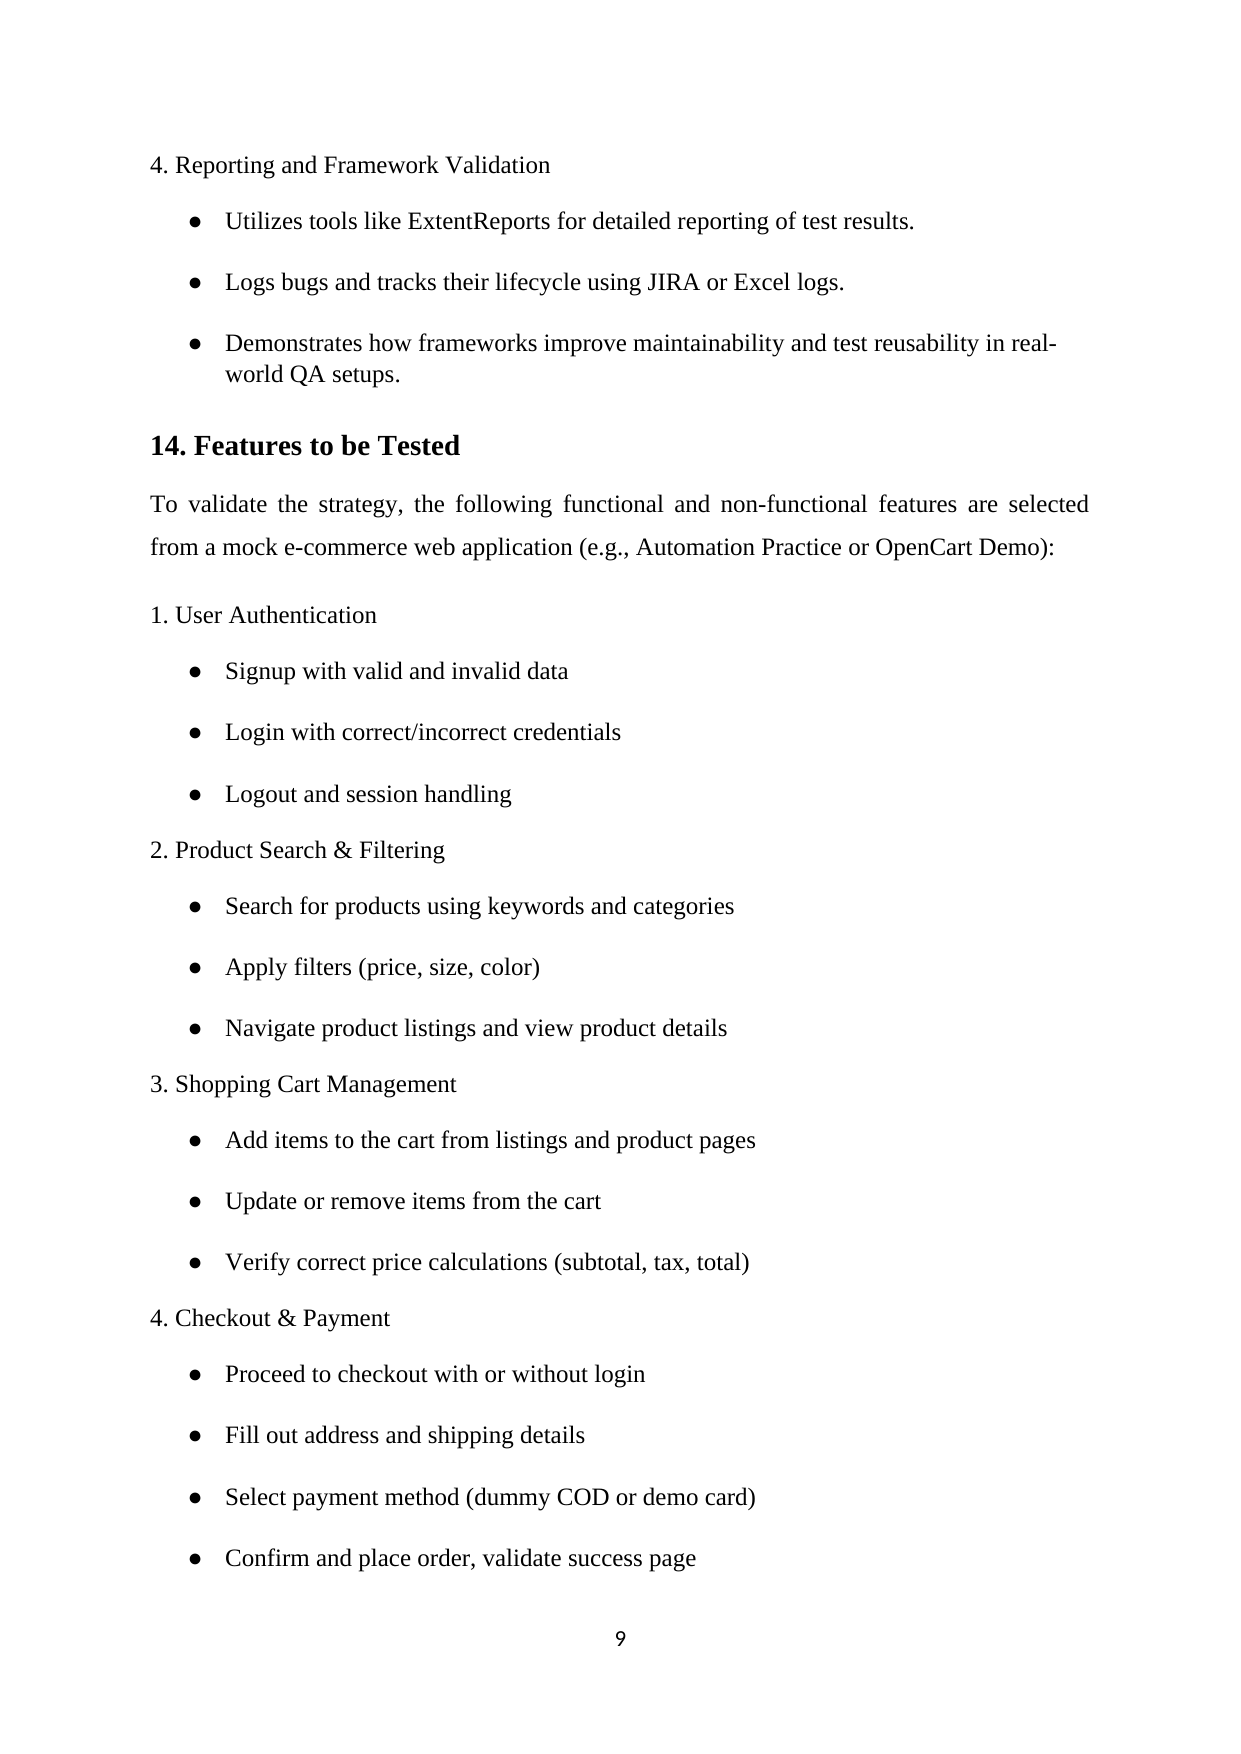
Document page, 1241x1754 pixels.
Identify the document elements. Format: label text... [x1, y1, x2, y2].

subtitle 4. Checkout & Payment [150, 1303, 1090, 1332]
subtitle 4. Reporting and Framework Validation [150, 150, 1090, 179]
list Logs bugs and tracks their lifecycle using JIRA or Excel logs. [187, 267, 1090, 326]
subtitle 14. Features to be Tested [150, 428, 1090, 461]
list Navigate product listings and view product details [187, 1013, 1090, 1042]
list Demonstrates how frameworks improve maintainability and test reusability in real-world QA setups. [187, 328, 1090, 388]
list Signup with valid and invalid data [187, 656, 1090, 715]
list Confirm and place order, validate success page [187, 1543, 1090, 1572]
list Apply filters (price, size, color) [187, 952, 1090, 1011]
list Fill out address and shipping details [187, 1421, 1090, 1479]
text To validate the strategy, the following functional and non-functional features are selected from a mock e-commerce web application (e.g., Automation Practice or OpenCart Demo): [150, 489, 1090, 561]
subtitle 3. Shopping Cart Management [150, 1069, 1090, 1098]
list Verify correct price calculations (subtotal, tax, total) [187, 1247, 1090, 1276]
list Add items to the cart from listings and product pages [187, 1125, 1090, 1184]
subtitle 1. User Authentication [150, 600, 1090, 629]
list Search for products using keywords and categories [187, 891, 1090, 950]
list Proceed to checkout with or without login [187, 1359, 1090, 1418]
list Select payment method (dummy COD or demo card) [187, 1482, 1090, 1541]
list Utilizes tools like ExtentReports for detailed reporting of test results. [187, 206, 1090, 265]
list Login with correct/incorrect credentials [187, 717, 1090, 776]
list Update or remove items from the cart [187, 1186, 1090, 1245]
subtitle 2. Product Search & Filtering [150, 835, 1090, 863]
list Logout and session handling [187, 779, 1090, 807]
